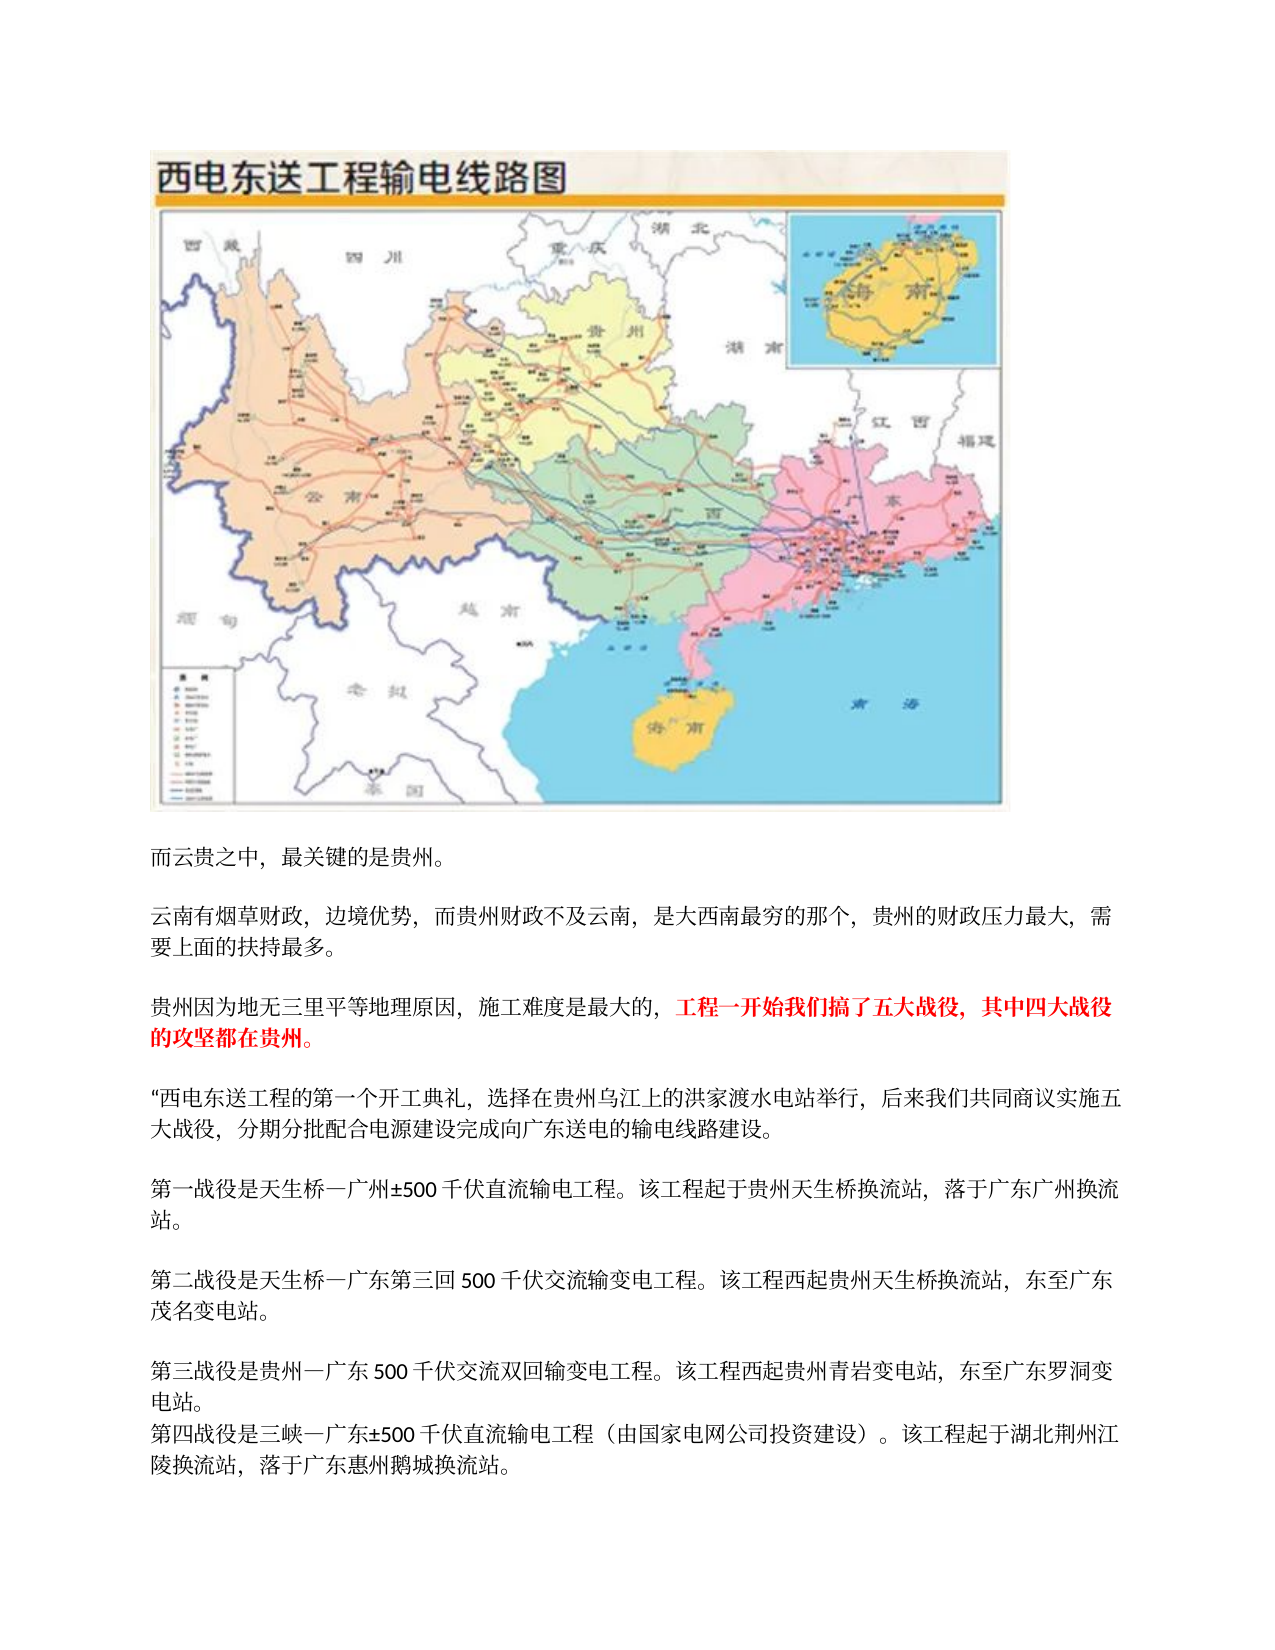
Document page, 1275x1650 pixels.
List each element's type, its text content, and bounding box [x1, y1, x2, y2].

text 第二战役是天生桥—广东第三回500千伏交流输变电工程。该工程西起贵州天生桥换流站，东至广东茂名变电站。 [150, 1263, 1125, 1326]
text 云南有烟草财政，边境优势，而贵州财政不及云南，是大西南最穷的那个，贵州的财政压力最大，需要上面的扶持最多。 [150, 899, 1125, 962]
text 而云贵之中，最关键的是贵州。 [150, 840, 1125, 871]
text 第四战役是三峡—广东±500千伏直流输电工程（由国家电网公司投资建设）。该工程起于湖北荆州江陵换流站，落于广东惠州鹅城换流站。 [150, 1417, 1125, 1480]
text 贵州因为地无三里平等地理原因，施工难度是最大的，工程一开始我们搞了五大战役，其中四大战役的攻坚都在贵州。 [150, 990, 1125, 1053]
picture [150, 150, 1011, 812]
text 第三战役是贵州—广东500千伏交流双回输变电工程。该工程西起贵州青岩变电站，东至广东罗洞变电站。 [150, 1354, 1125, 1417]
text “西电东送工程的第一个开工典礼，选择在贵州乌江上的洪家渡水电站举行，后来我们共同商议实施五大战役，分期分批配合电源建设完成向广东送电的输电线路建设。 [150, 1081, 1125, 1144]
text 第一战役是天生桥—广州±500千伏直流输电工程。该工程起于贵州天生桥换流站，落于广东广州换流站。 [150, 1172, 1125, 1235]
